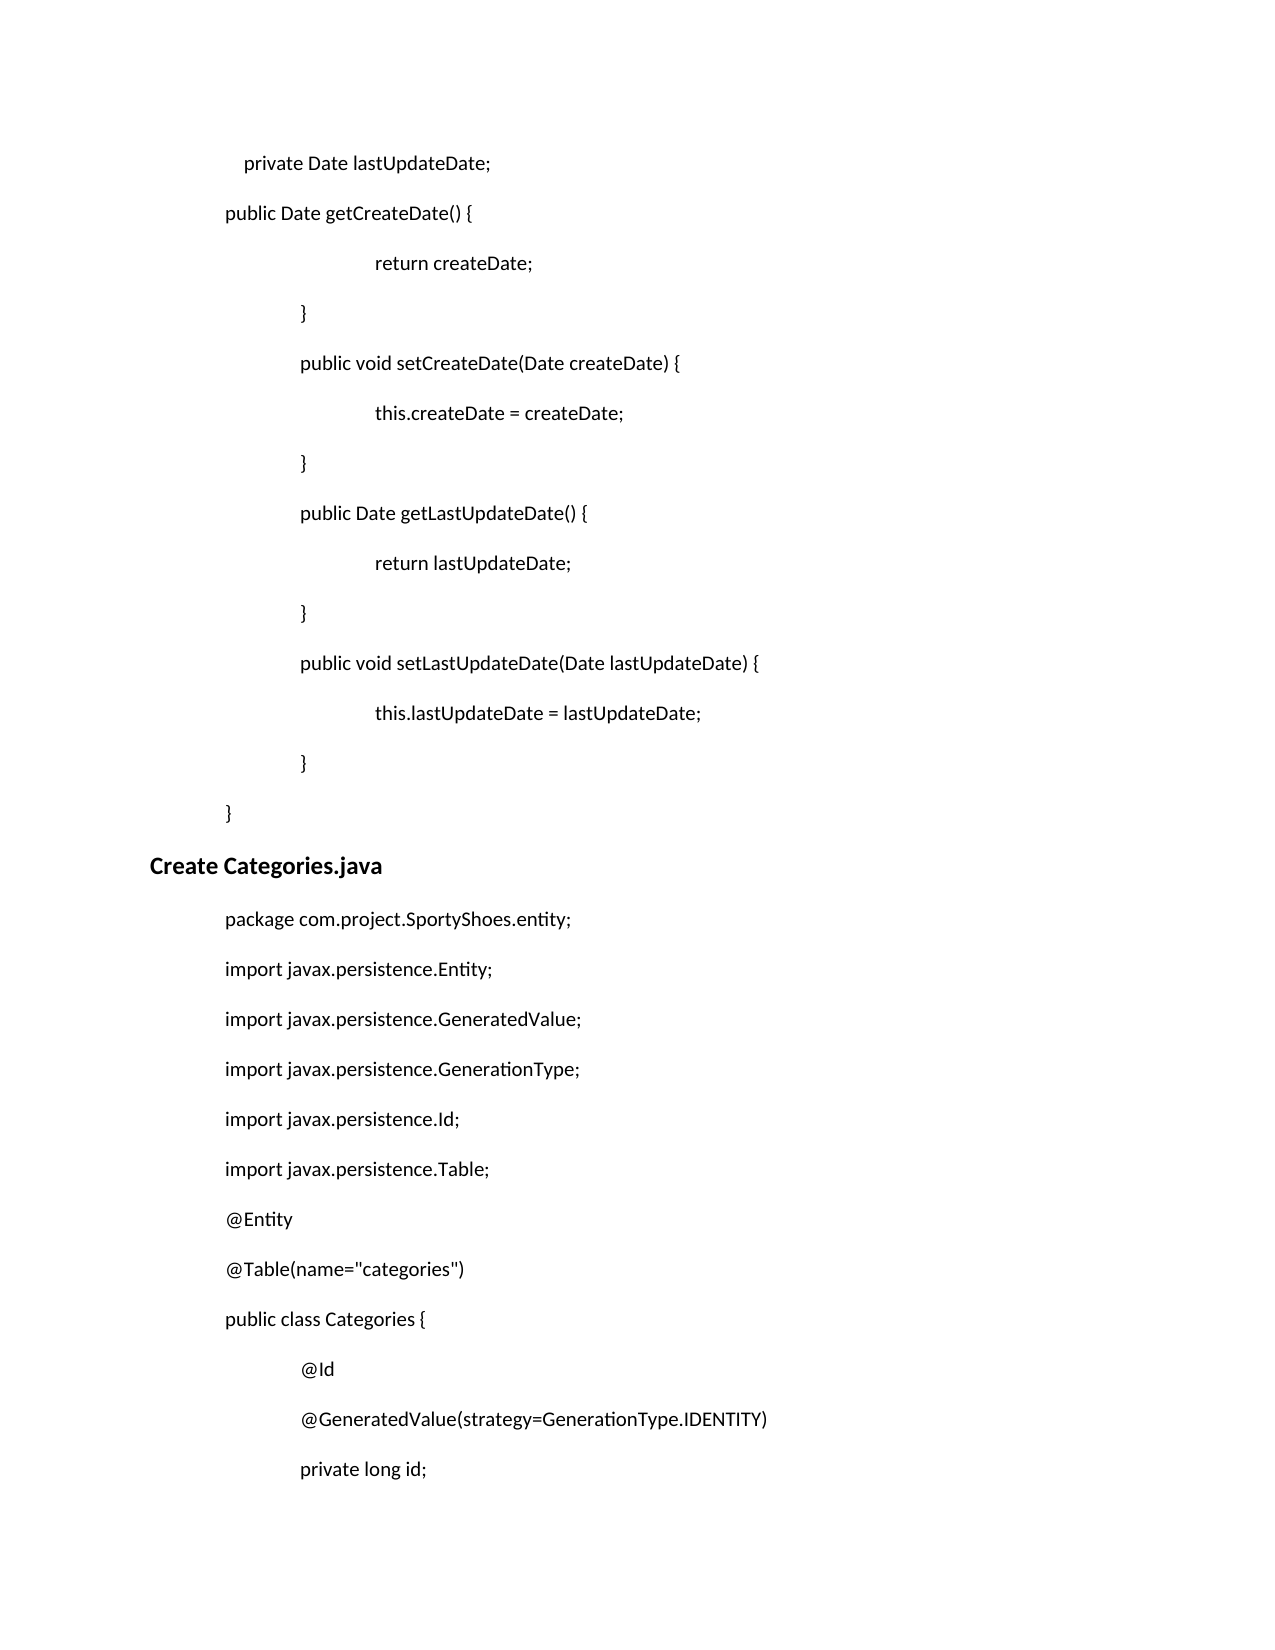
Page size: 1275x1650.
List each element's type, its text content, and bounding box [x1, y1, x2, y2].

text import javax.persistence.GenerationType; [225, 1056, 1125, 1081]
text import javax.persistence.Table; [225, 1156, 1125, 1181]
text public void setCreateDate(Date createDate) { [225, 350, 1125, 375]
text Create Categories.java [150, 850, 1125, 881]
text private Date lastUpdateDate; [225, 150, 1125, 175]
text @GeneratedValue(strategy=GenerationType.IDENTITY) [225, 1406, 1125, 1431]
text this.createDate = createDate; [225, 400, 1125, 425]
text @Table(name="categories") [225, 1256, 1125, 1281]
text } [225, 300, 1125, 325]
text } [225, 750, 1125, 775]
text import javax.persistence.Id; [225, 1106, 1125, 1131]
text public void setLastUpdateDate(Date lastUpdateDate) { [225, 650, 1125, 675]
text public Date getCreateDate() { [225, 200, 1125, 225]
text import javax.persistence.GeneratedValue; [225, 1006, 1125, 1031]
text public class Categories { [225, 1306, 1125, 1331]
text @Entity [225, 1206, 1125, 1231]
text private long id; [225, 1456, 1125, 1481]
text return lastUpdateDate; [225, 550, 1125, 575]
text return createDate; [225, 250, 1125, 275]
text import javax.persistence.Entity; [225, 956, 1125, 981]
text } [225, 450, 1125, 475]
text public Date getLastUpdateDate() { [225, 500, 1125, 525]
text this.lastUpdateDate = lastUpdateDate; [225, 700, 1125, 725]
text } [225, 600, 1125, 625]
text @Id [225, 1356, 1125, 1381]
text } [225, 800, 1125, 825]
text package com.project.SportyShoes.entity; [225, 906, 1125, 931]
